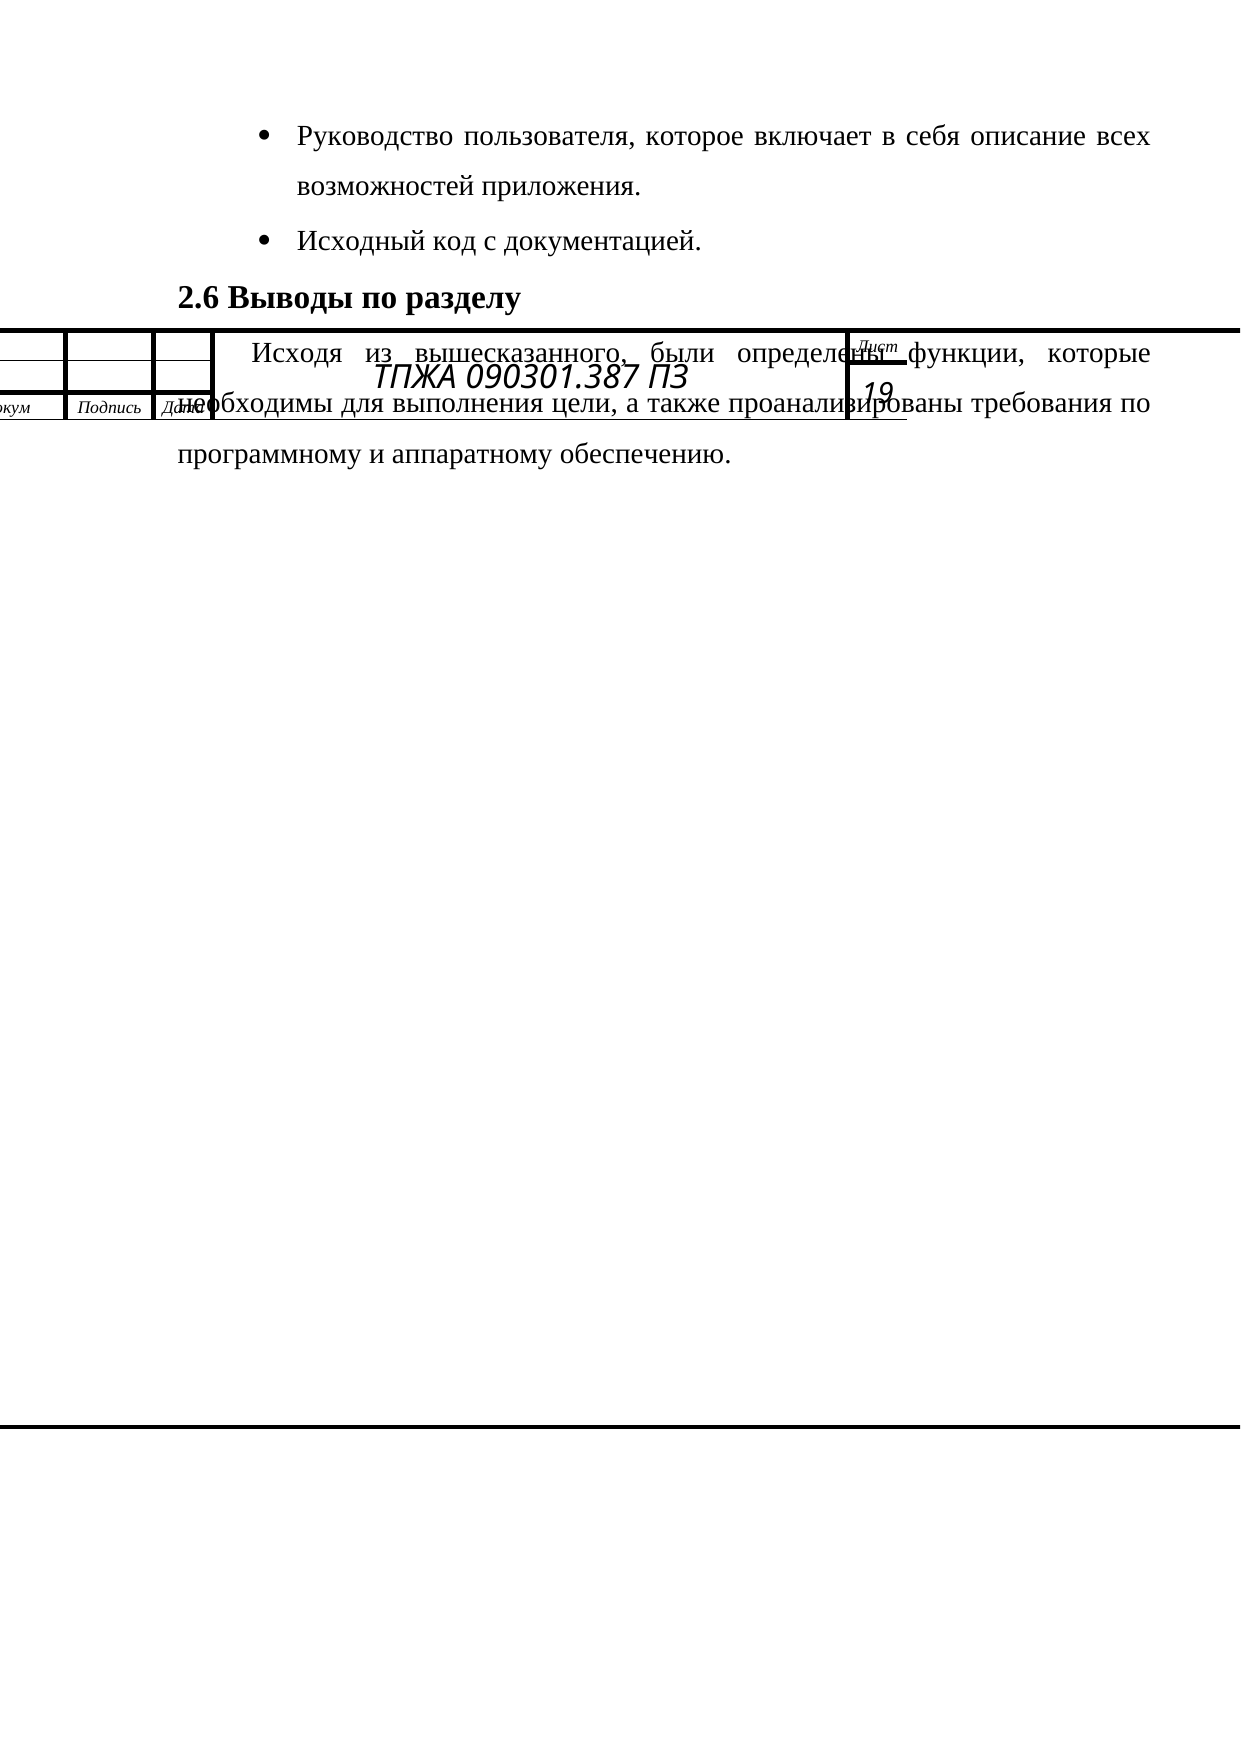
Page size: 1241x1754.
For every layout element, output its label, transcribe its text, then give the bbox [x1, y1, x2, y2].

list Руководство пользователя, которое включает в себя описание всех возможностей приложения. [259, 118, 1152, 202]
list Исходный код с документацией. [259, 223, 1152, 257]
text Исходя из вышесказанного, были определены функции, которые необходимы для выполнения цели, а также проанализированы требования по программному и аппаратному обеспечению. [177, 335, 1152, 469]
text 2.6 Выводы по разделу [177, 278, 1152, 316]
